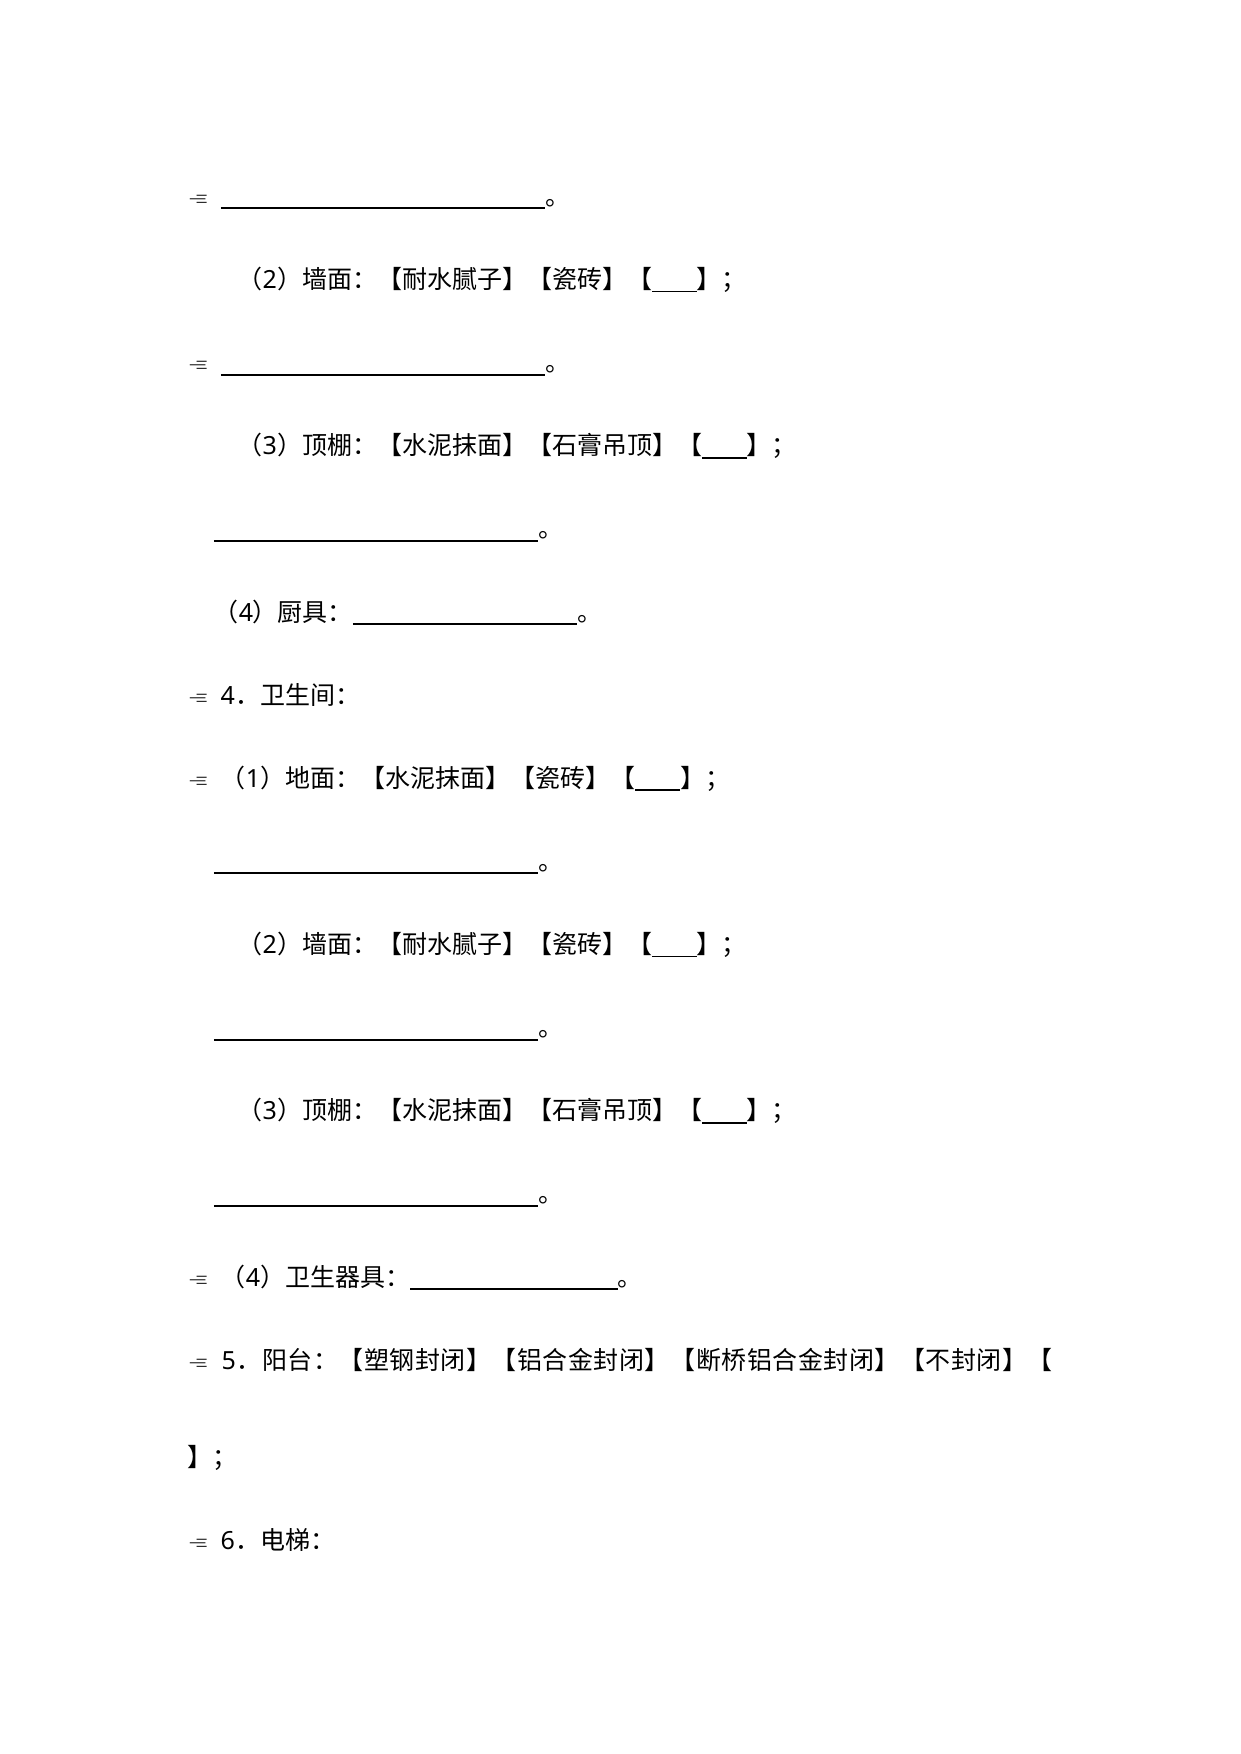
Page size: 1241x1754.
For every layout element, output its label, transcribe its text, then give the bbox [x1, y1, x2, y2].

text （2）墙面：【耐水腻子】【瓷砖】【 】； [187, 910, 1053, 975]
text  （1）地面：【水泥抹面】【瓷砖】【 】； [187, 744, 1053, 809]
text  4．卫生间： [187, 661, 1053, 726]
text 。 [187, 494, 1053, 559]
text  6．电梯： [187, 1506, 1053, 1571]
text  。 [187, 162, 1053, 227]
text （4）厨具： 。 [187, 578, 1053, 643]
text 。 [187, 993, 1053, 1058]
text （3）顶棚：【水泥抹面】【石膏吊顶】【 】； [187, 1076, 1053, 1141]
text （3）顶棚：【水泥抹面】【石膏吊顶】【 】； [187, 411, 1053, 476]
text  5．阳台：【塑钢封闭】【铝合金封闭】【断桥铝合金封闭】【不封闭】【 】； [187, 1326, 1053, 1488]
text  （4）卫生器具： 。 [187, 1243, 1053, 1308]
text 。 [187, 1159, 1053, 1224]
text 。 [187, 827, 1053, 892]
text  。 [187, 328, 1053, 393]
text （2）墙面：【耐水腻子】【瓷砖】【 】； [187, 245, 1053, 310]
